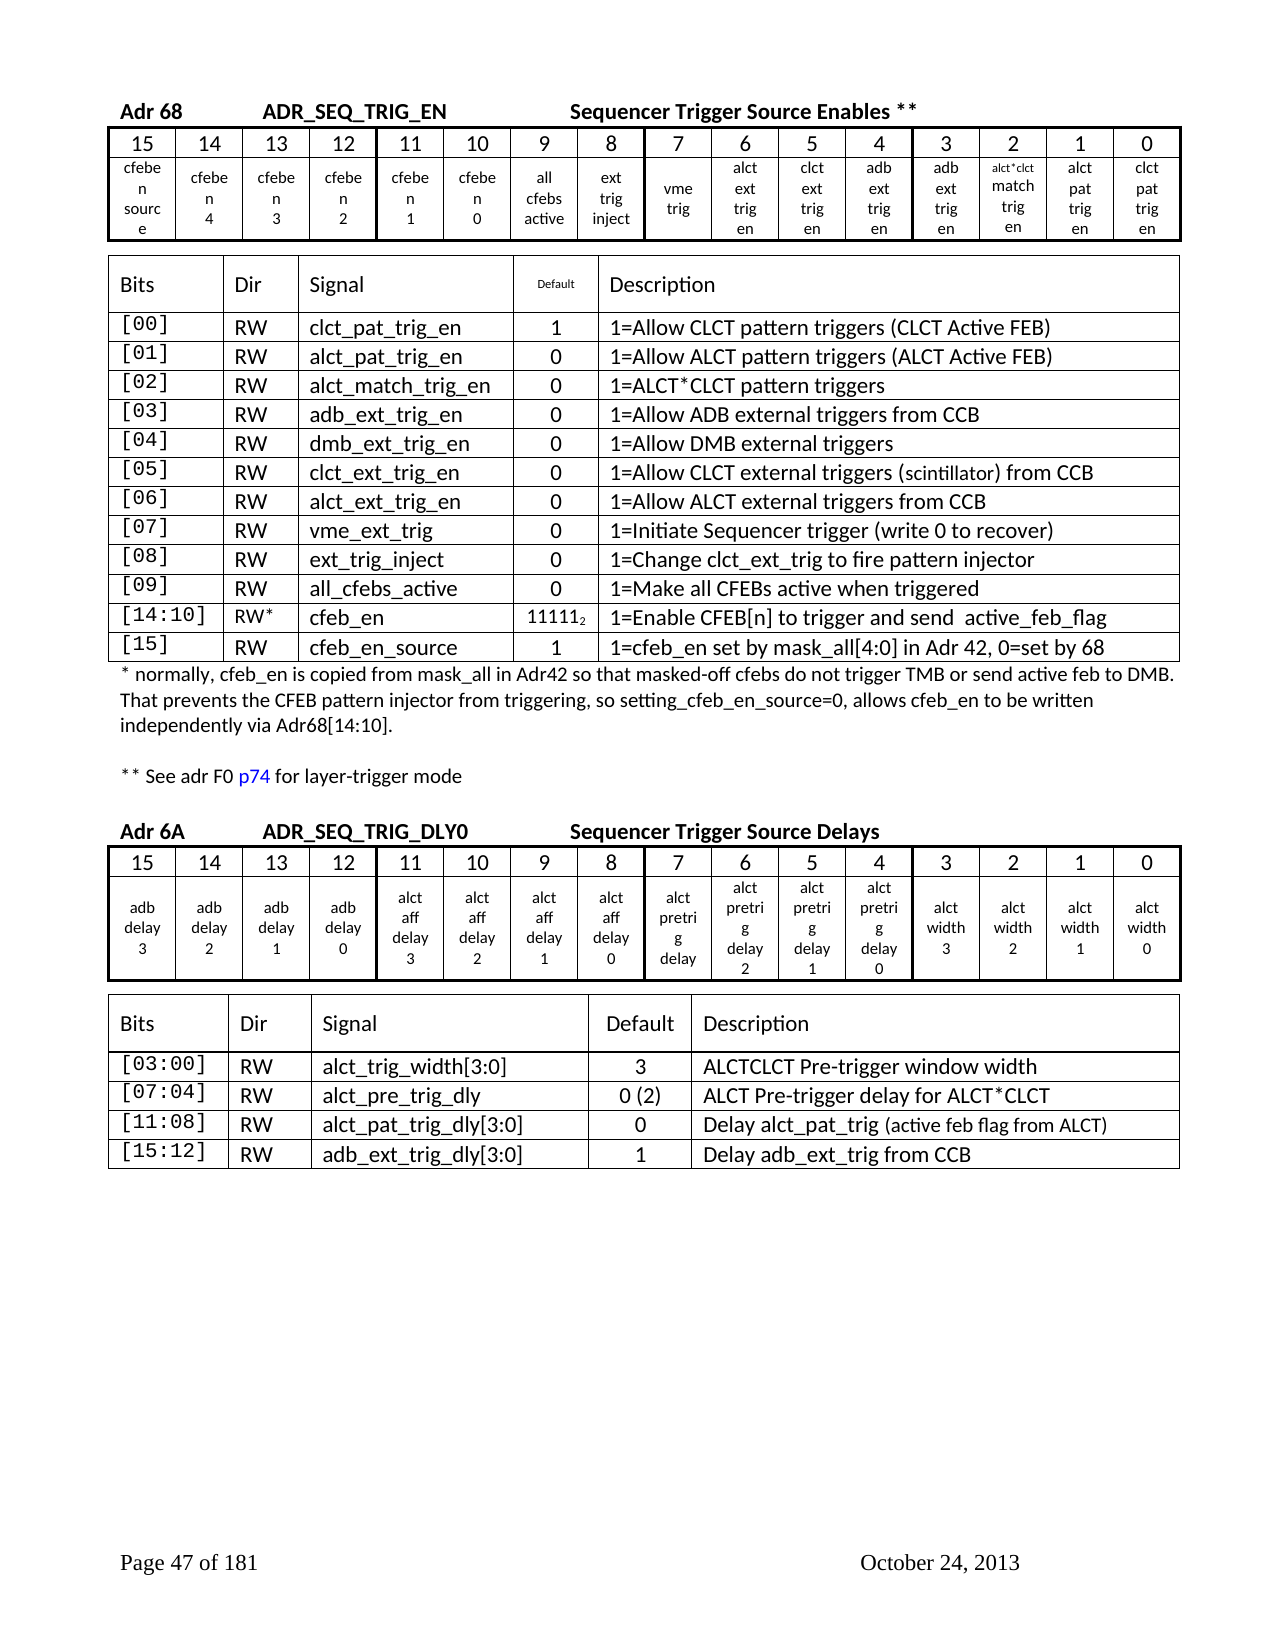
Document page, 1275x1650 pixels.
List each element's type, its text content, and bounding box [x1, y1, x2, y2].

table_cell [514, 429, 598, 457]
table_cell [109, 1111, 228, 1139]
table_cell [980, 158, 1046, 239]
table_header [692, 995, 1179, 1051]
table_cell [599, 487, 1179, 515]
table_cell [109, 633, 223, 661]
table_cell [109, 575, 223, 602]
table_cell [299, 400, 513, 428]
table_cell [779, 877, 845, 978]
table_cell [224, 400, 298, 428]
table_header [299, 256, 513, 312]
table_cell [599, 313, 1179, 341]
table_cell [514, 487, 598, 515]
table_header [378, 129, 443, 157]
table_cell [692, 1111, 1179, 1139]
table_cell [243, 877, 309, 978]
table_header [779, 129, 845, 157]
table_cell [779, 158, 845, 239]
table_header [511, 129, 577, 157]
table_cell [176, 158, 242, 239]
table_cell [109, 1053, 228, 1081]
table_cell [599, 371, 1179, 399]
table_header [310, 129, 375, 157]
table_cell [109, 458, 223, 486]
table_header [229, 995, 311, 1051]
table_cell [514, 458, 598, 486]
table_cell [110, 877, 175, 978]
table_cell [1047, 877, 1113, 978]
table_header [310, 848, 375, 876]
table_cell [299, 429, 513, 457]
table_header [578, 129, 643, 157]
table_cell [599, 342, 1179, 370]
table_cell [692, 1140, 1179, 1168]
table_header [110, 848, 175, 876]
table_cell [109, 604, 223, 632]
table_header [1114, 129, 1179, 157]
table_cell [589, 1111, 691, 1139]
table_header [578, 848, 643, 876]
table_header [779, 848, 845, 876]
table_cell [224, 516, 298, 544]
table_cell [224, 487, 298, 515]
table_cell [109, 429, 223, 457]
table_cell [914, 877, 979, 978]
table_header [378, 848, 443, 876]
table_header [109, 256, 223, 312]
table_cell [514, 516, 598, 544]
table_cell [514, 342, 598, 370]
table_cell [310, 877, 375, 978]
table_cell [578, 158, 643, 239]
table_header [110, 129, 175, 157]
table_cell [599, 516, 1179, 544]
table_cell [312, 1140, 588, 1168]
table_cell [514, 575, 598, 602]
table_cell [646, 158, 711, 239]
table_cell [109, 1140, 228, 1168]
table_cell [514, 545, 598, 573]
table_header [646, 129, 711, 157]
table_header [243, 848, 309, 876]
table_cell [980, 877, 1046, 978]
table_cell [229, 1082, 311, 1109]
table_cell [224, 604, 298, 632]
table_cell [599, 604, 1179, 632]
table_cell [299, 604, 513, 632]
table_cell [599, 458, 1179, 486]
subtitle Adr 6A ADR_SEQ_TRIG_DLY0 Sequencer Trigger Source Delays [120, 817, 1185, 845]
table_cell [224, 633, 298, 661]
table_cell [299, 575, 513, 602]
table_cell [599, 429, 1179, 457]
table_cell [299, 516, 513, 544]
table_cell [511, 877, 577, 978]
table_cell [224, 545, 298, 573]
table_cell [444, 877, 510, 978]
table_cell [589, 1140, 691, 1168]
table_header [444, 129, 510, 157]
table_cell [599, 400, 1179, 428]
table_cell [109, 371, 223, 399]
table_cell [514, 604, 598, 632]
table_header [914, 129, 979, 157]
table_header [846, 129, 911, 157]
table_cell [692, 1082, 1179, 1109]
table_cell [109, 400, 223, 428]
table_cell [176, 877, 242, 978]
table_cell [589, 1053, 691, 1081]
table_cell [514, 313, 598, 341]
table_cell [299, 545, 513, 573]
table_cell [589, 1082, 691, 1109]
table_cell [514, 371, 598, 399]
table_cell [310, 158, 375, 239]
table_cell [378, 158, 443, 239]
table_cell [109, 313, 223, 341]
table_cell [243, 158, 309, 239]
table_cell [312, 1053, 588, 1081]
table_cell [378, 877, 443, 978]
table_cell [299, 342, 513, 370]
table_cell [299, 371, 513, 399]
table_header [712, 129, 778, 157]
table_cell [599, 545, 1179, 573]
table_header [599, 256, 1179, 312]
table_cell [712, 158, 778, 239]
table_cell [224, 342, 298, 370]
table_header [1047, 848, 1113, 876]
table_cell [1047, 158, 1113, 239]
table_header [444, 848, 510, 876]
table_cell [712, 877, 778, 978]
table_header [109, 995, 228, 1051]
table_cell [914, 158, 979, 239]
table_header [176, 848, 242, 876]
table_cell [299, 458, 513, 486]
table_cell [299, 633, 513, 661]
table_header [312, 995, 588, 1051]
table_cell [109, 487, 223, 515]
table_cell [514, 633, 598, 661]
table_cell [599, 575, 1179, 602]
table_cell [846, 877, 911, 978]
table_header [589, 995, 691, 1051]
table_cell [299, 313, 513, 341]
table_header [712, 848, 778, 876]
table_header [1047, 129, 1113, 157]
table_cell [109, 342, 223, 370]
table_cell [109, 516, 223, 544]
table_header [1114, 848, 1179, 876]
text * normally, cfeb_en is copied from mask_all in Adr42 so that masked-off cfebs do not trigger TMB or send active feb to DMB. That prevents the CFEB pattern injector from triggering, so setting_cfeb_en_source=0, allows cfeb_en to be written independently via Adr68[14:10]. [120, 662, 1185, 738]
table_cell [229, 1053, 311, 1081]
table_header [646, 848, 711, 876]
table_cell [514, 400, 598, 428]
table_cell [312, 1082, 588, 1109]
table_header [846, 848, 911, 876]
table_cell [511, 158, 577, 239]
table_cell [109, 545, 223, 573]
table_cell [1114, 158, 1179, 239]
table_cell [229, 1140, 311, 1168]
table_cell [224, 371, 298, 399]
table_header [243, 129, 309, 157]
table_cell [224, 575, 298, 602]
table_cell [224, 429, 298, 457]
text ** See adr F0 p67 for layer-trigger mode [120, 763, 1185, 789]
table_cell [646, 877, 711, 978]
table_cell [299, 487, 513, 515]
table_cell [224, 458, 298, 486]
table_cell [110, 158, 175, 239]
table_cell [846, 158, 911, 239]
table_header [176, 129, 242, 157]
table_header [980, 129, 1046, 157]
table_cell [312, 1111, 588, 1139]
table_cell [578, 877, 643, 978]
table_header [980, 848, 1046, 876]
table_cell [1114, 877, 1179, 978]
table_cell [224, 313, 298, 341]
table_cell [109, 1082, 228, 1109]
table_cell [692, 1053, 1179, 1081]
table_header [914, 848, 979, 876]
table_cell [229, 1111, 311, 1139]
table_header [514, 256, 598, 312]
subtitle Adr 68 ADR_SEQ_TRIG_EN Sequencer Trigger Source Enables ** [120, 97, 1185, 126]
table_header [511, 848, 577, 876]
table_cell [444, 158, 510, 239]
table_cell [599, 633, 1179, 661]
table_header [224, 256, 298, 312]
